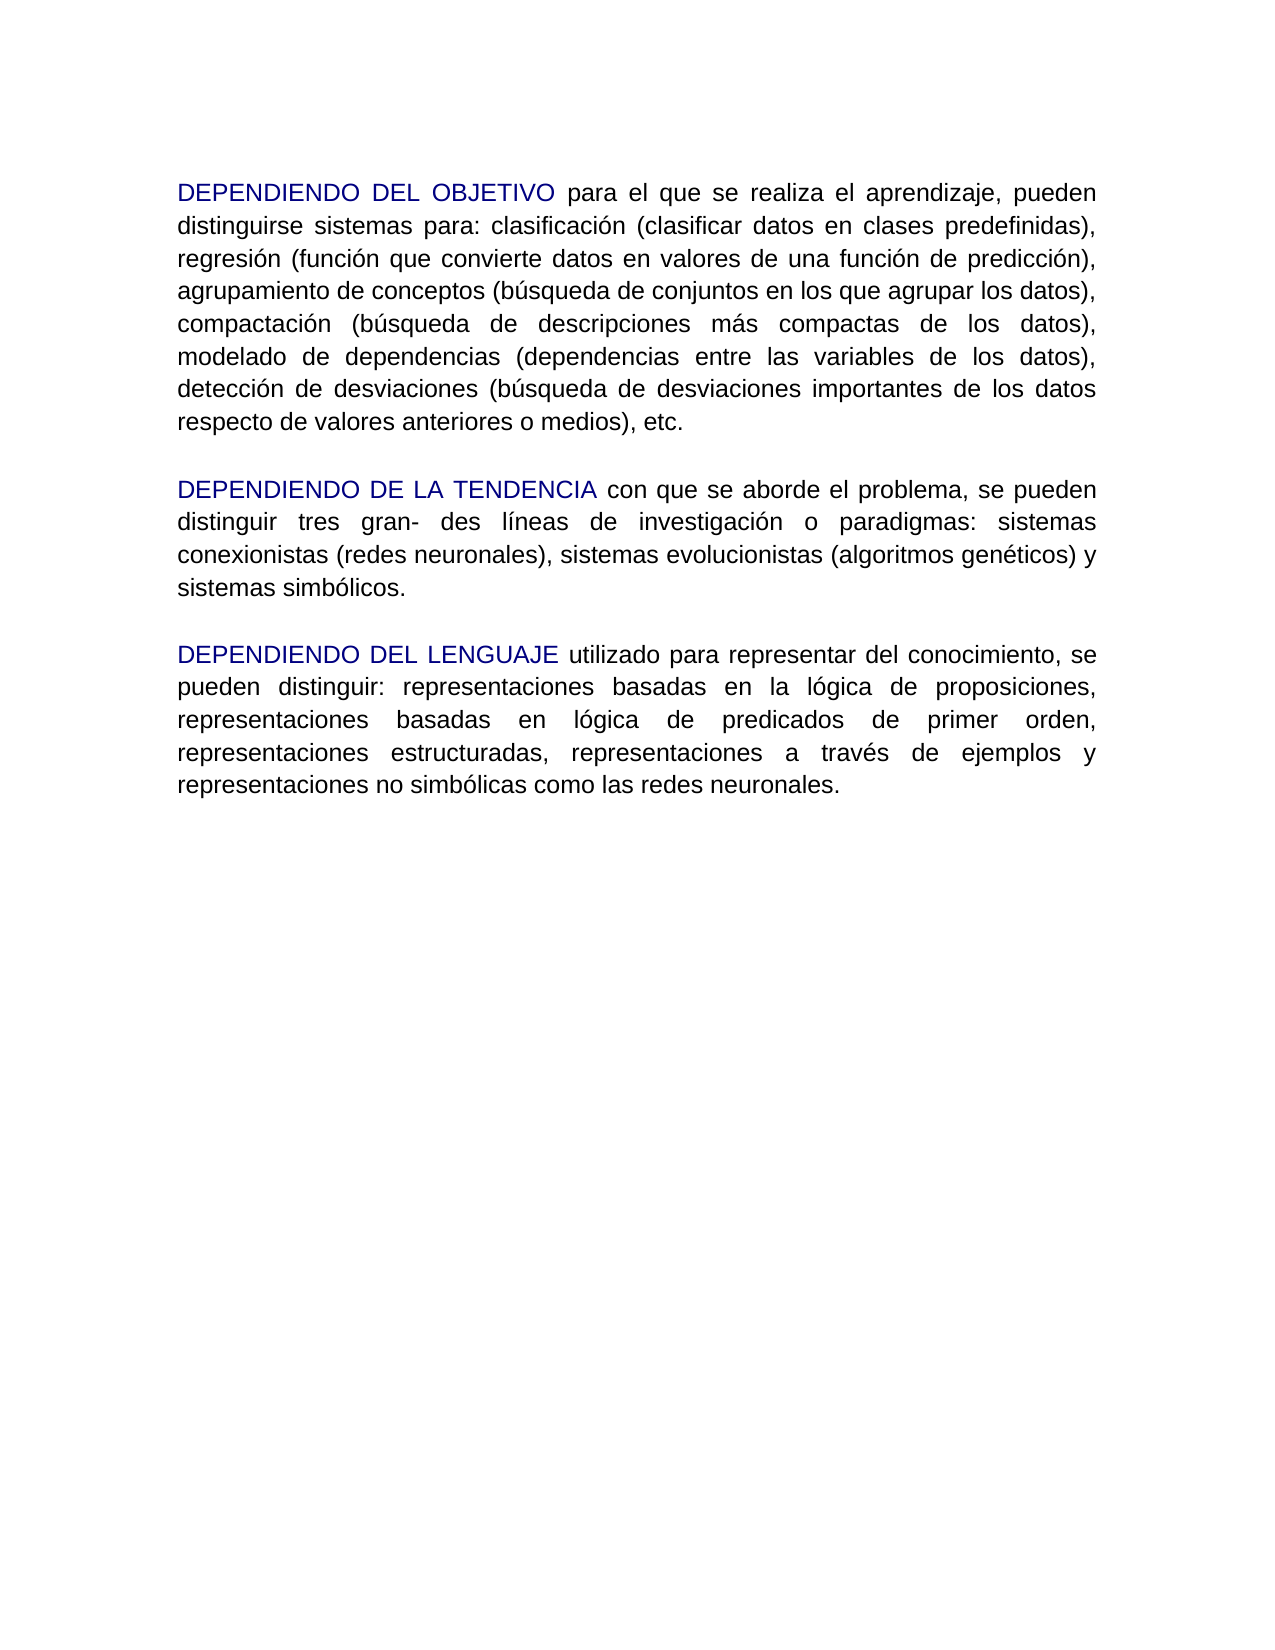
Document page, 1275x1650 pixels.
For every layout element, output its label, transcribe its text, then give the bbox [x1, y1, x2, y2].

text DEPENDIENDO DEL LENGUAJE utilizado para representar del conocimiento, se pueden distinguir: representaciones basadas en la lógica de proposiciones, representaciones basadas en lógica de predicados de primer orden, representaciones estructuradas, representaciones a través de ejemplos y representaciones no simbólicas como las redes neuronales. [177, 640, 1098, 799]
text DEPENDIENDO DE LA TENDENCIA con que se aborde el problema, se pueden distinguir tres gran- des líneas de investigación o paradigmas: sistemas conexionistas (redes neuronales), sistemas evolucionistas (algoritmos genéticos) y sistemas simbólicos. [177, 474, 1098, 601]
text DEPENDIENDO DEL OBJETIVO para el que se realiza el aprendizaje, pueden distinguirse sistemas para: clasificación (clasificar datos en clases predefinidas), regresión (función que convierte datos en valores de una función de predicción), agrupamiento de conceptos (búsqueda de conjuntos en los que agrupar los datos), compactación (búsqueda de descripciones más compactas de los datos), modelado de dependencias (dependencias entre las variables de los datos), detección de desviaciones (búsqueda de desviaciones importantes de los datos respecto de valores anteriores o medios), etc. [177, 178, 1098, 436]
